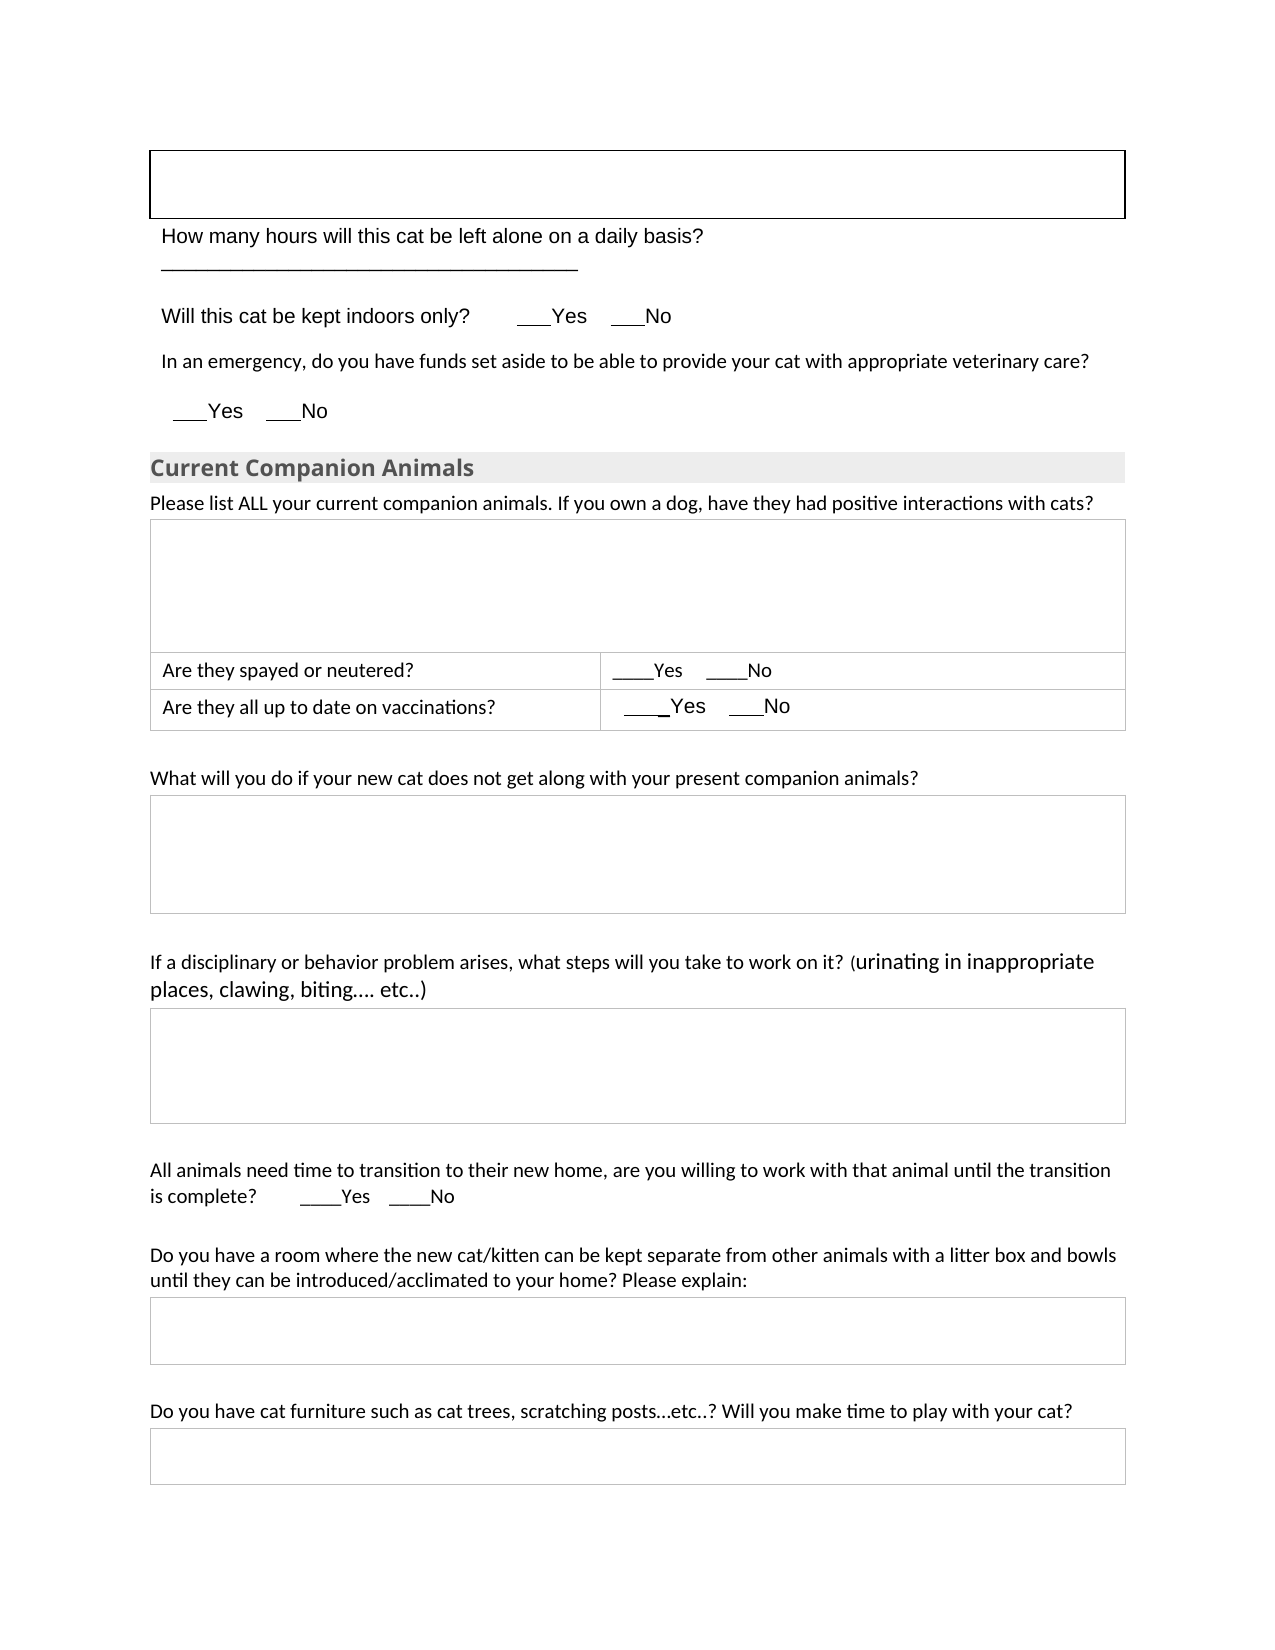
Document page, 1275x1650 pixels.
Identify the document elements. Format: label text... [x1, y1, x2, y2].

table_cell Are they spayed or neutered? [151, 653, 600, 689]
table_header [151, 1298, 1125, 1363]
table_cell Are they all up to date on vaccinations? [151, 690, 600, 730]
table_header [151, 1429, 1125, 1484]
table_header [151, 151, 1124, 218]
text What will you do if your new cat does not get along with your present companion animals? [150, 765, 1125, 790]
text Do you have cat furniture such as cat trees, scratching posts…etc..? Will you make time to play with your cat? [150, 1398, 1125, 1424]
subtitle Current Companion Animals [150, 452, 1125, 483]
table_header [151, 520, 1125, 652]
table_header [151, 796, 1125, 912]
table_header [151, 1009, 1125, 1123]
text Please list ALL your current companion animals. If you own a dog, have they had positive interactions with cats? [150, 490, 1125, 515]
table_cell How many hours will this cat be left alone on a daily basis?____________________________________ Will this cat be kept indoors only? Yes No In an emergency, do you have funds set aside to be able to provide your cat with appropriate veterinary care? [150, 219, 1125, 427]
text If a disciplinary or behavior problem arises, what steps will you take to work on it? (urinating in inappropriate places, clawing, biting…. etc..) [150, 947, 1125, 1003]
text Do you have a room where the new cat/kitten can be kept separate from other animals with a litter box and bowls until they can be introduced/acclimated to your home? Please explain: [150, 1242, 1125, 1293]
table_cell [601, 690, 1125, 730]
text All animals need time to transition to their new home, are you willing to work with that animal until the transition is complete? ____Yes ____No [150, 1157, 1125, 1208]
table_cell ____Yes ____No [601, 653, 1125, 689]
